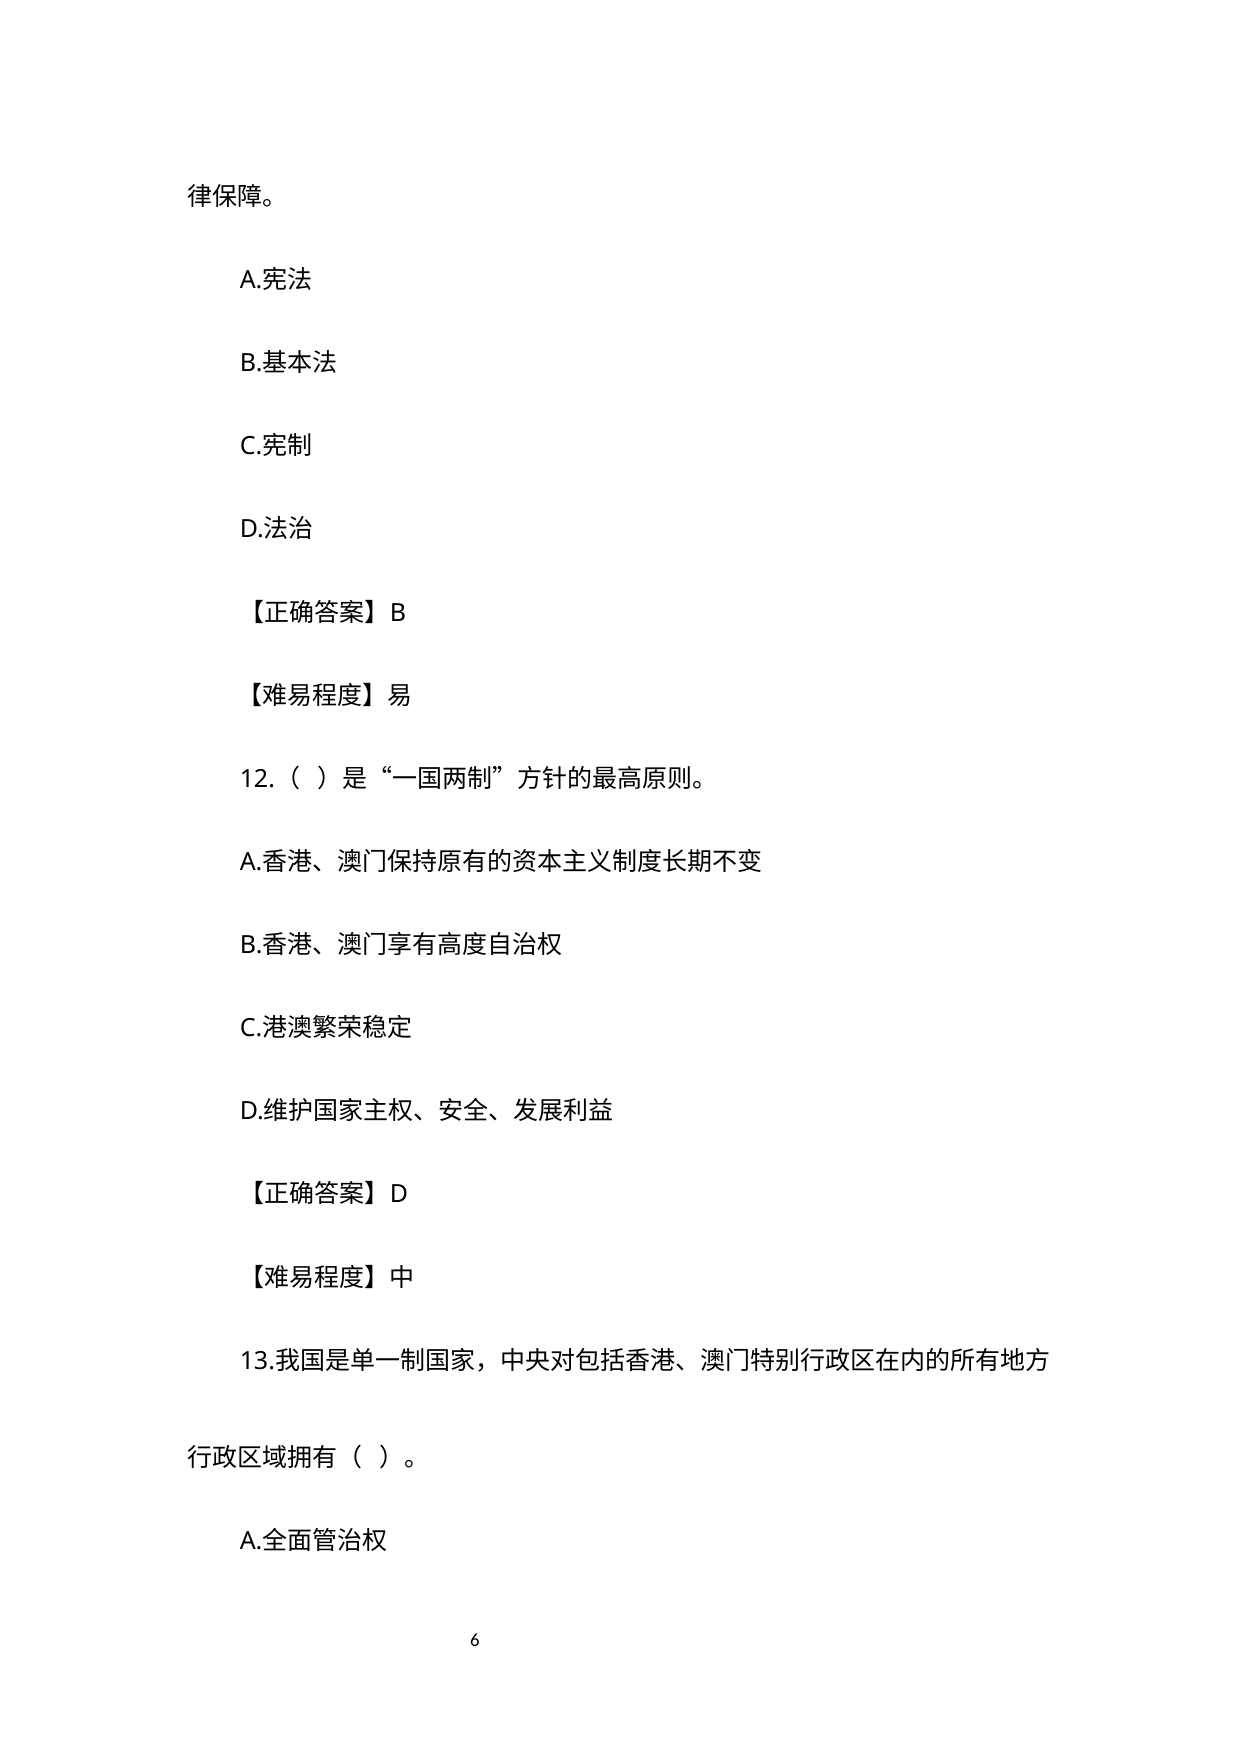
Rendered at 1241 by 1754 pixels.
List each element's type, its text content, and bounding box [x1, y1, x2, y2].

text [187, 162, 1053, 227]
text B.香港、澳门享有高度自治权 [187, 910, 1053, 975]
text A.全面管治权 [187, 1506, 1053, 1571]
text A.香港、澳门保持原有的资本主义制度长期不变 [187, 827, 1053, 892]
text C.宪制 [187, 411, 1053, 476]
text A.宪法 [187, 245, 1053, 310]
text D.维护国家主权、安全、发展利益 [187, 1076, 1053, 1141]
text 12.（ ）是“一国两制”方针的最高原则。 [187, 744, 1053, 809]
text 【难易程度】中 [187, 1243, 1053, 1308]
text D.法治 [187, 494, 1053, 559]
text B.基本法 [187, 328, 1053, 393]
text 【正确答案】D [187, 1159, 1053, 1224]
text C.港澳繁荣稳定 [187, 993, 1053, 1058]
text 【正确答案】B [187, 578, 1053, 643]
text 【难易程度】易 [187, 661, 1053, 726]
text 13.我国是单一制国家，中央对包括香港、澳门特别行政区在内的所有地方行政区域拥有（ ）。 [187, 1326, 1053, 1488]
